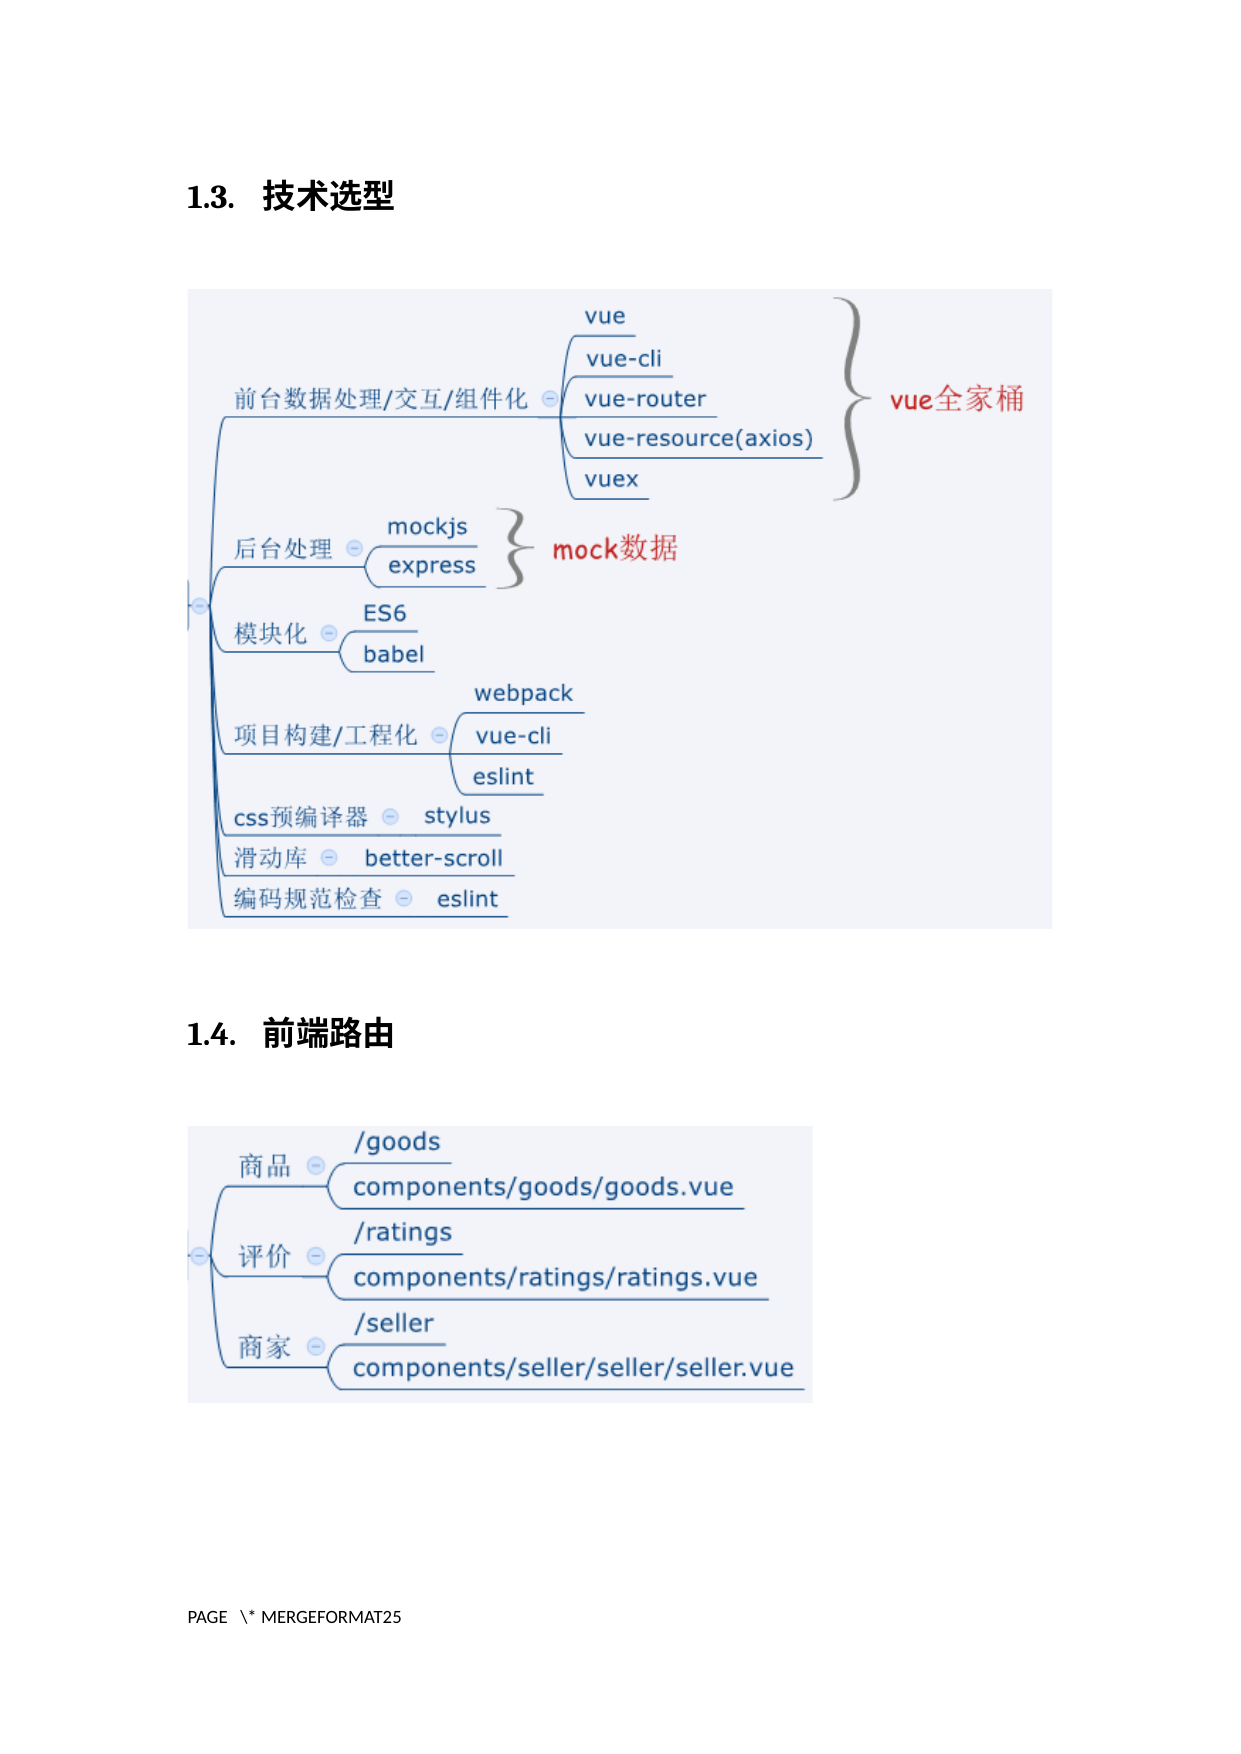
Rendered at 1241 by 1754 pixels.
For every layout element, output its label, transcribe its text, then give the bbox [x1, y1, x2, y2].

subtitle 前端路由 [187, 999, 1053, 1064]
picture [187, 289, 1053, 929]
subtitle 技术选型 [187, 162, 1053, 227]
picture [187, 1126, 813, 1403]
